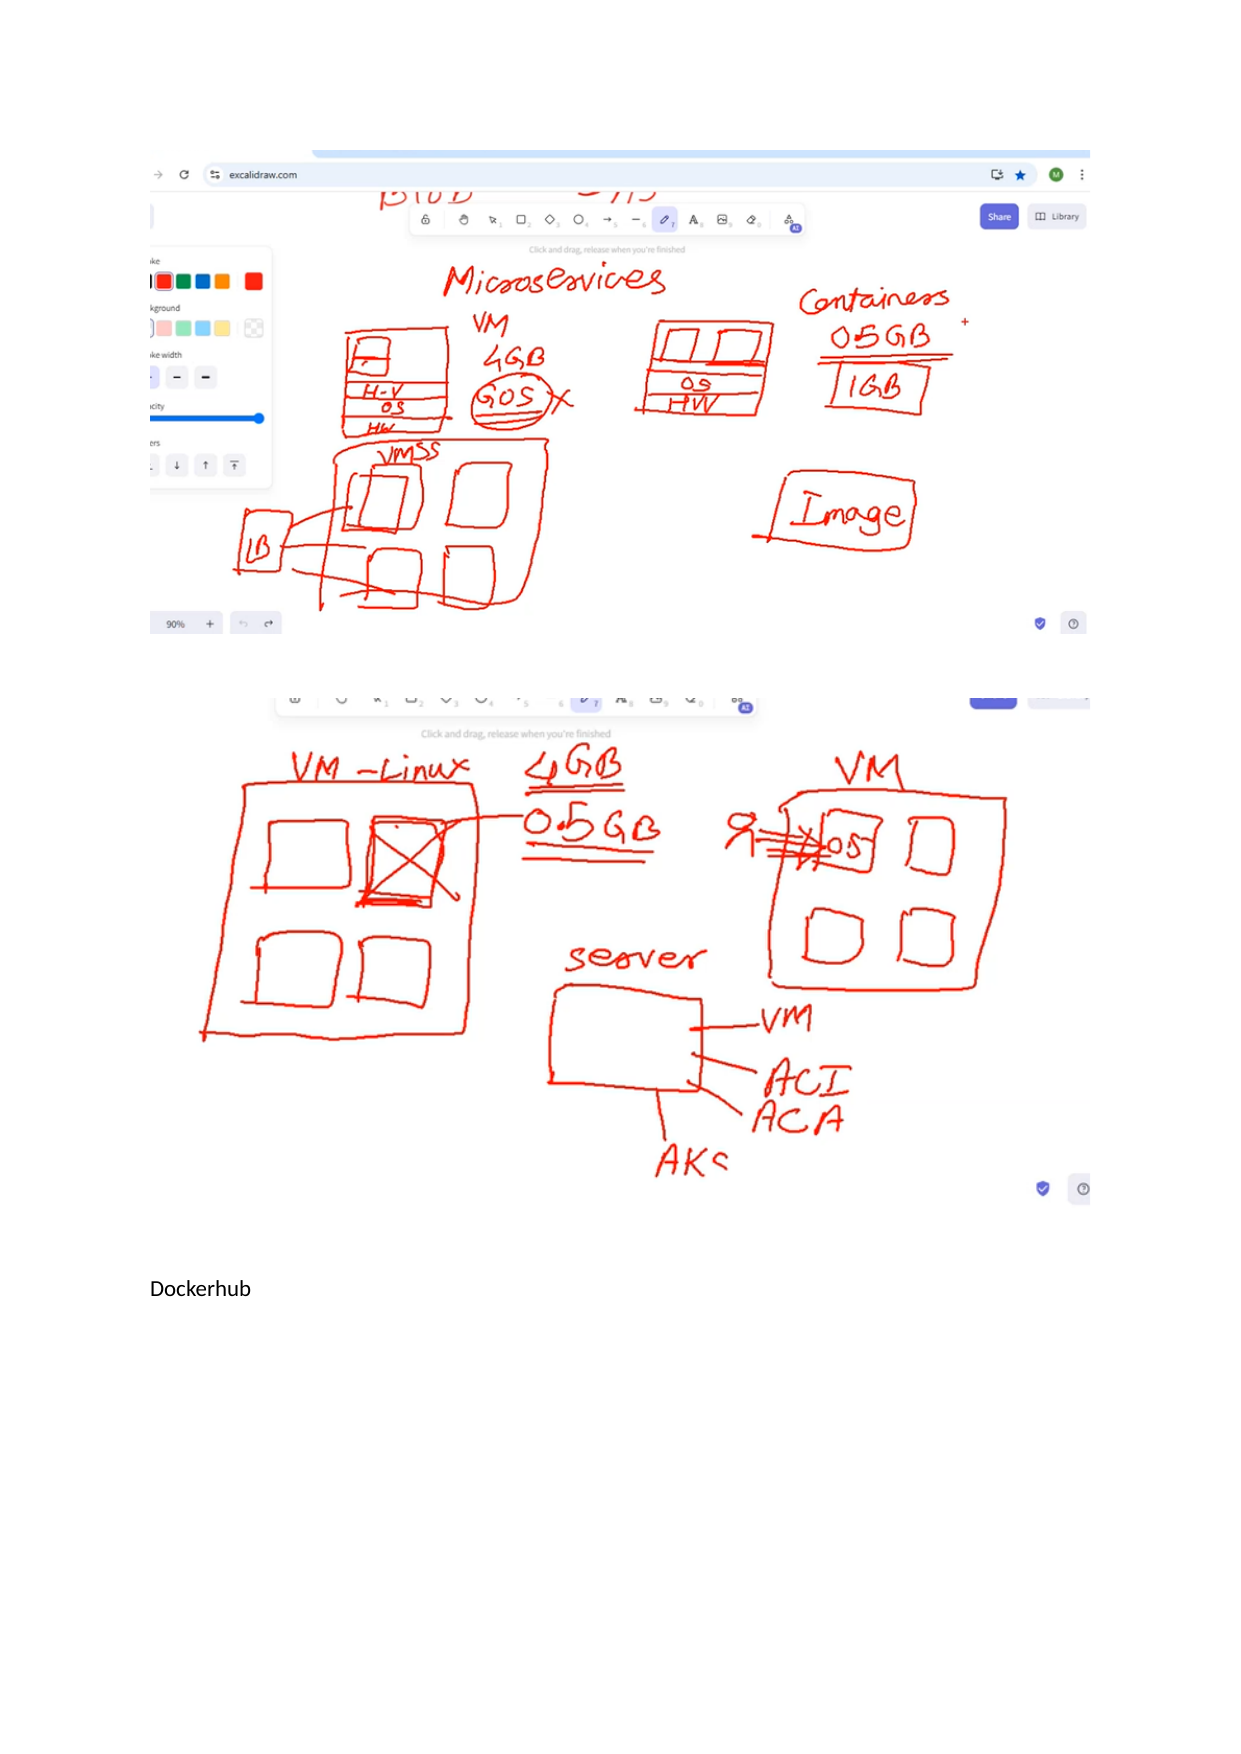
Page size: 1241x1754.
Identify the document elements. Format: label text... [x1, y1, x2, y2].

picture [150, 698, 1091, 1209]
picture [150, 150, 1091, 634]
text Dockerhub [150, 1274, 1090, 1302]
